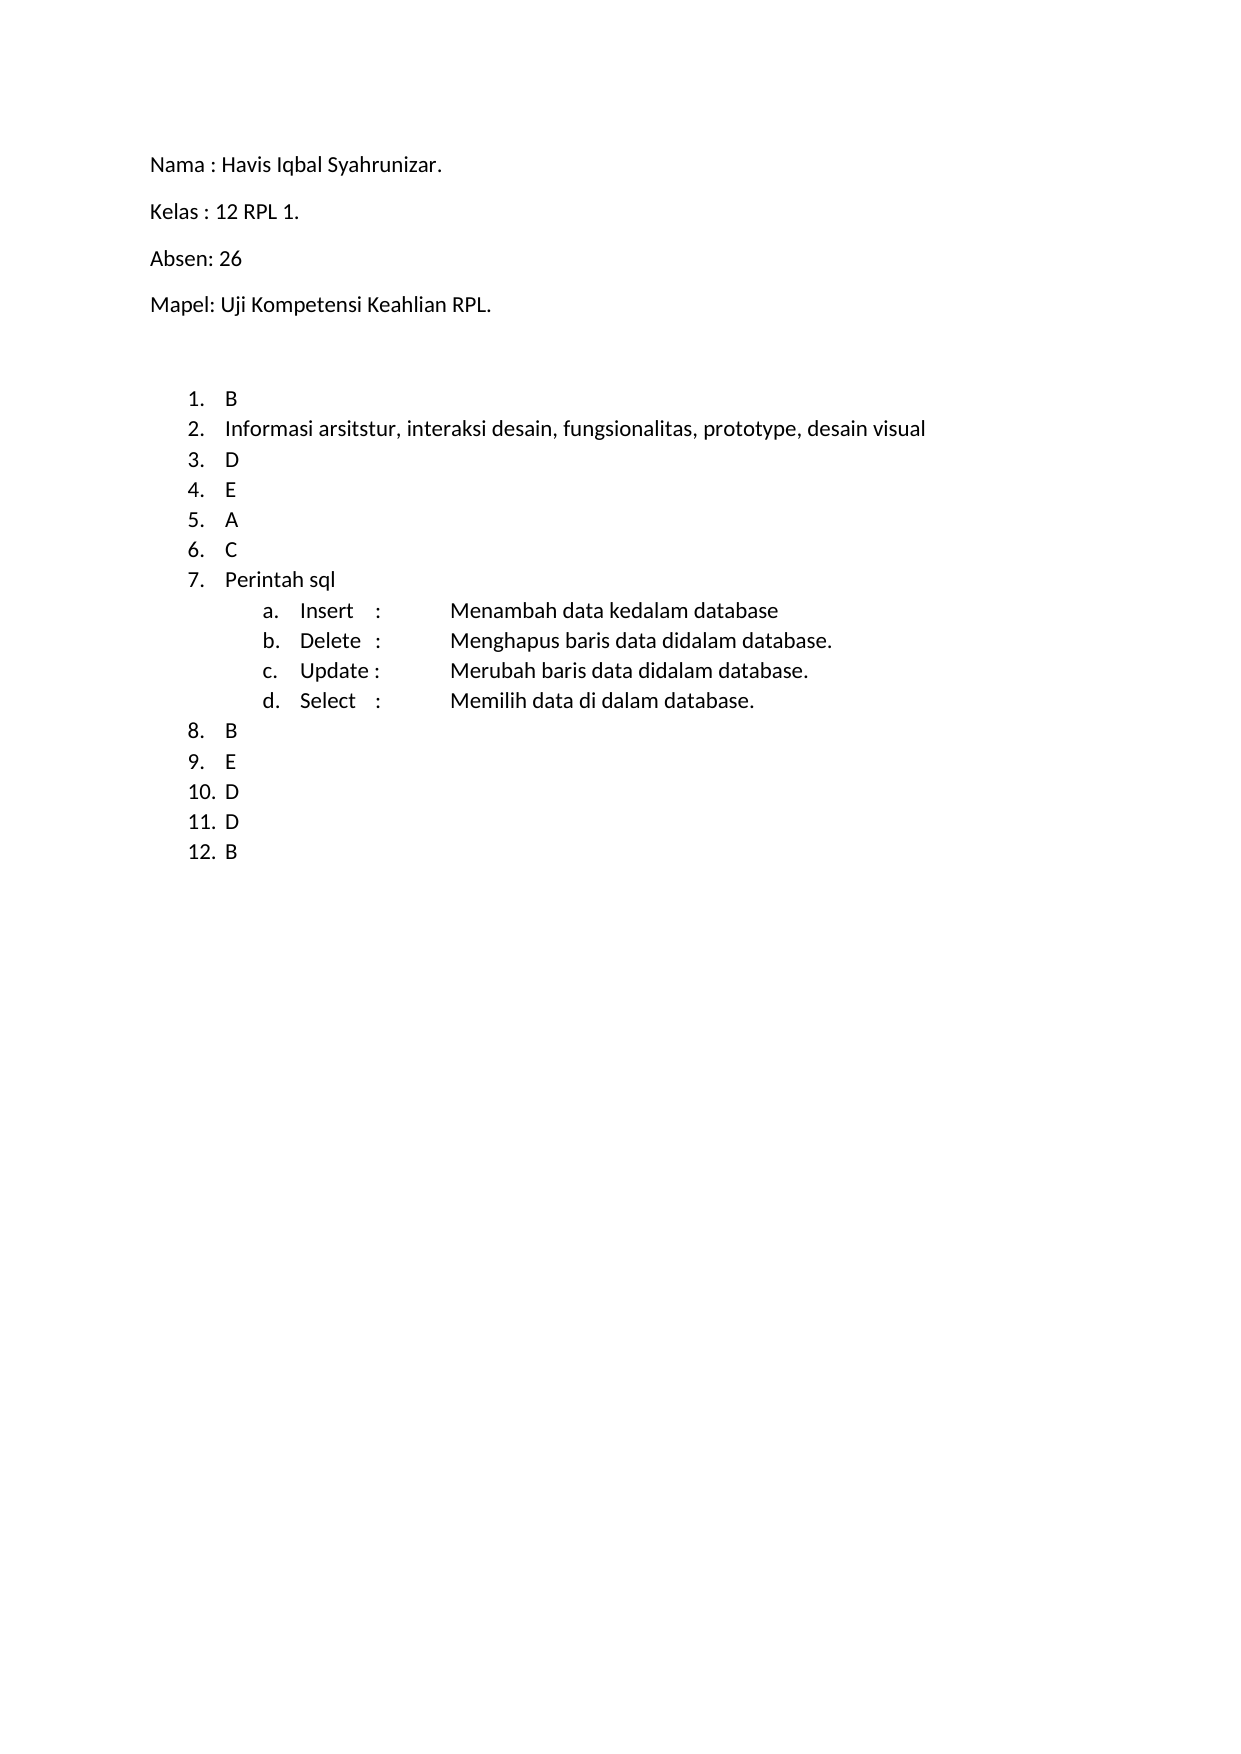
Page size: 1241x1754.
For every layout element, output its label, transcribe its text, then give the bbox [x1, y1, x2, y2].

list Select : Memilih data di dalam database. [262, 686, 1090, 714]
list Insert : Menambah data kedalam database [262, 596, 1090, 624]
list A [187, 505, 1090, 533]
list E [187, 747, 1090, 775]
list D [187, 445, 1090, 473]
list E [187, 475, 1090, 503]
list Delete : Menghapus baris data didalam database. [262, 626, 1090, 654]
list B [187, 384, 1090, 412]
list B [187, 837, 1090, 866]
list C [187, 535, 1090, 563]
list Perintah sql [187, 566, 1090, 594]
text Nama : Havis Iqbal Syahrunizar. [150, 150, 1090, 178]
text Mapel: Uji Kompetensi Keahlian RPL. [150, 291, 1090, 319]
list Informasi arsitstur, interaksi desain, fungsionalitas, prototype, desain visual [187, 414, 1090, 443]
list B [187, 717, 1090, 745]
list D [187, 777, 1090, 805]
list Update : Merubah baris data didalam database. [262, 656, 1090, 684]
text Absen: 26 [150, 244, 1090, 272]
text Kelas : 12 RPL 1. [150, 197, 1090, 225]
list D [187, 807, 1090, 835]
